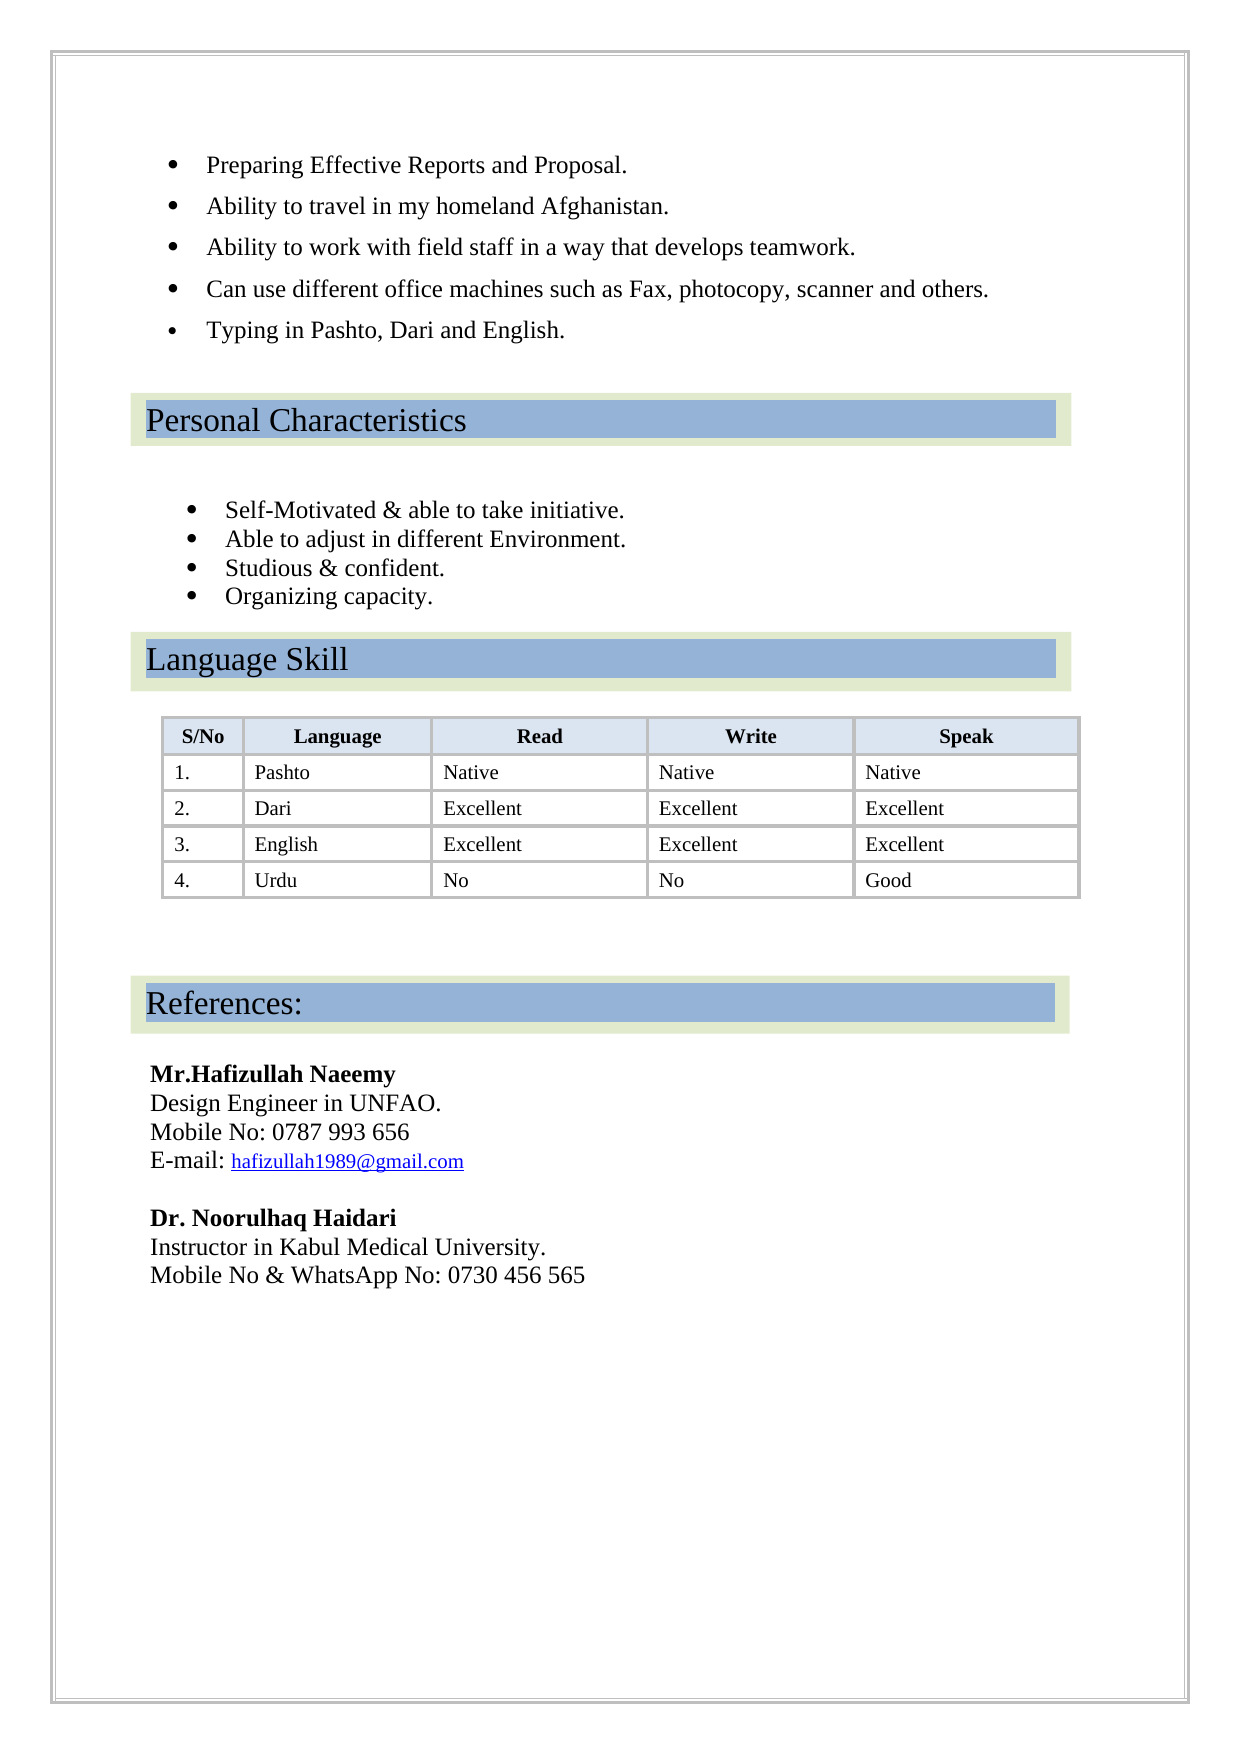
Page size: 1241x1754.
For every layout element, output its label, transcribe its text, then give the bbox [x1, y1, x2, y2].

list Can use different office machines such as Fax, photocopy, scanner and others. [169, 274, 1090, 302]
list Able to adjust in different Environment. [187, 524, 1090, 553]
table_cell Dari [245, 792, 430, 824]
table_cell Good [856, 863, 1077, 896]
table_header Read [433, 719, 646, 753]
text Dr. Noorulhaq Haidari [150, 1203, 1090, 1232]
list Self-Motivated & able to take initiative. [187, 495, 1090, 524]
text Instructor in Kabul Medical University. [150, 1232, 1090, 1261]
table_cell No [649, 863, 852, 896]
table_header Language [245, 719, 430, 753]
table_cell No [433, 863, 646, 896]
table_header Speak [856, 719, 1077, 753]
list Typing in Pashto, Dari and English. [169, 315, 1090, 344]
table_cell Pashto [245, 756, 430, 789]
text Design Engineer in UNFAO. [150, 1088, 1090, 1117]
table_cell Native [856, 756, 1077, 789]
list Ability to travel in my homeland Afghanistan. [169, 191, 1090, 220]
text Mobile No & WhatsApp No: 0730 456 565 [150, 1261, 1090, 1289]
table_header Write [649, 719, 852, 753]
table_cell English [245, 828, 430, 860]
table_cell Excellent [856, 792, 1077, 824]
table_cell Excellent [649, 792, 852, 824]
list Ability to work with field staff in a way that develops teamwork. [169, 232, 1090, 261]
text Mobile No: 0787 993 656 [150, 1117, 1090, 1146]
table_cell 4. [164, 863, 242, 896]
text Mr.Hafizullah Naeemy [150, 1059, 1090, 1088]
table_cell Excellent [856, 828, 1077, 860]
list Organizing capacity. [187, 581, 1090, 610]
list Preparing Effective Reports and Proposal. [169, 150, 1090, 179]
table_cell Urdu [245, 863, 430, 896]
text E-mail: hafizullah1989@gmail.com [150, 1146, 1090, 1174]
table_cell Excellent [433, 792, 646, 824]
list Studious & confident. [187, 553, 1090, 581]
table_header S/No [164, 719, 242, 753]
table_cell 3. [164, 828, 242, 860]
table_cell Excellent [649, 828, 852, 860]
table_cell Excellent [433, 828, 646, 860]
table_cell 1. [164, 756, 242, 789]
table_cell Native [433, 756, 646, 789]
table_cell Native [649, 756, 852, 789]
table_cell 2. [164, 792, 242, 824]
